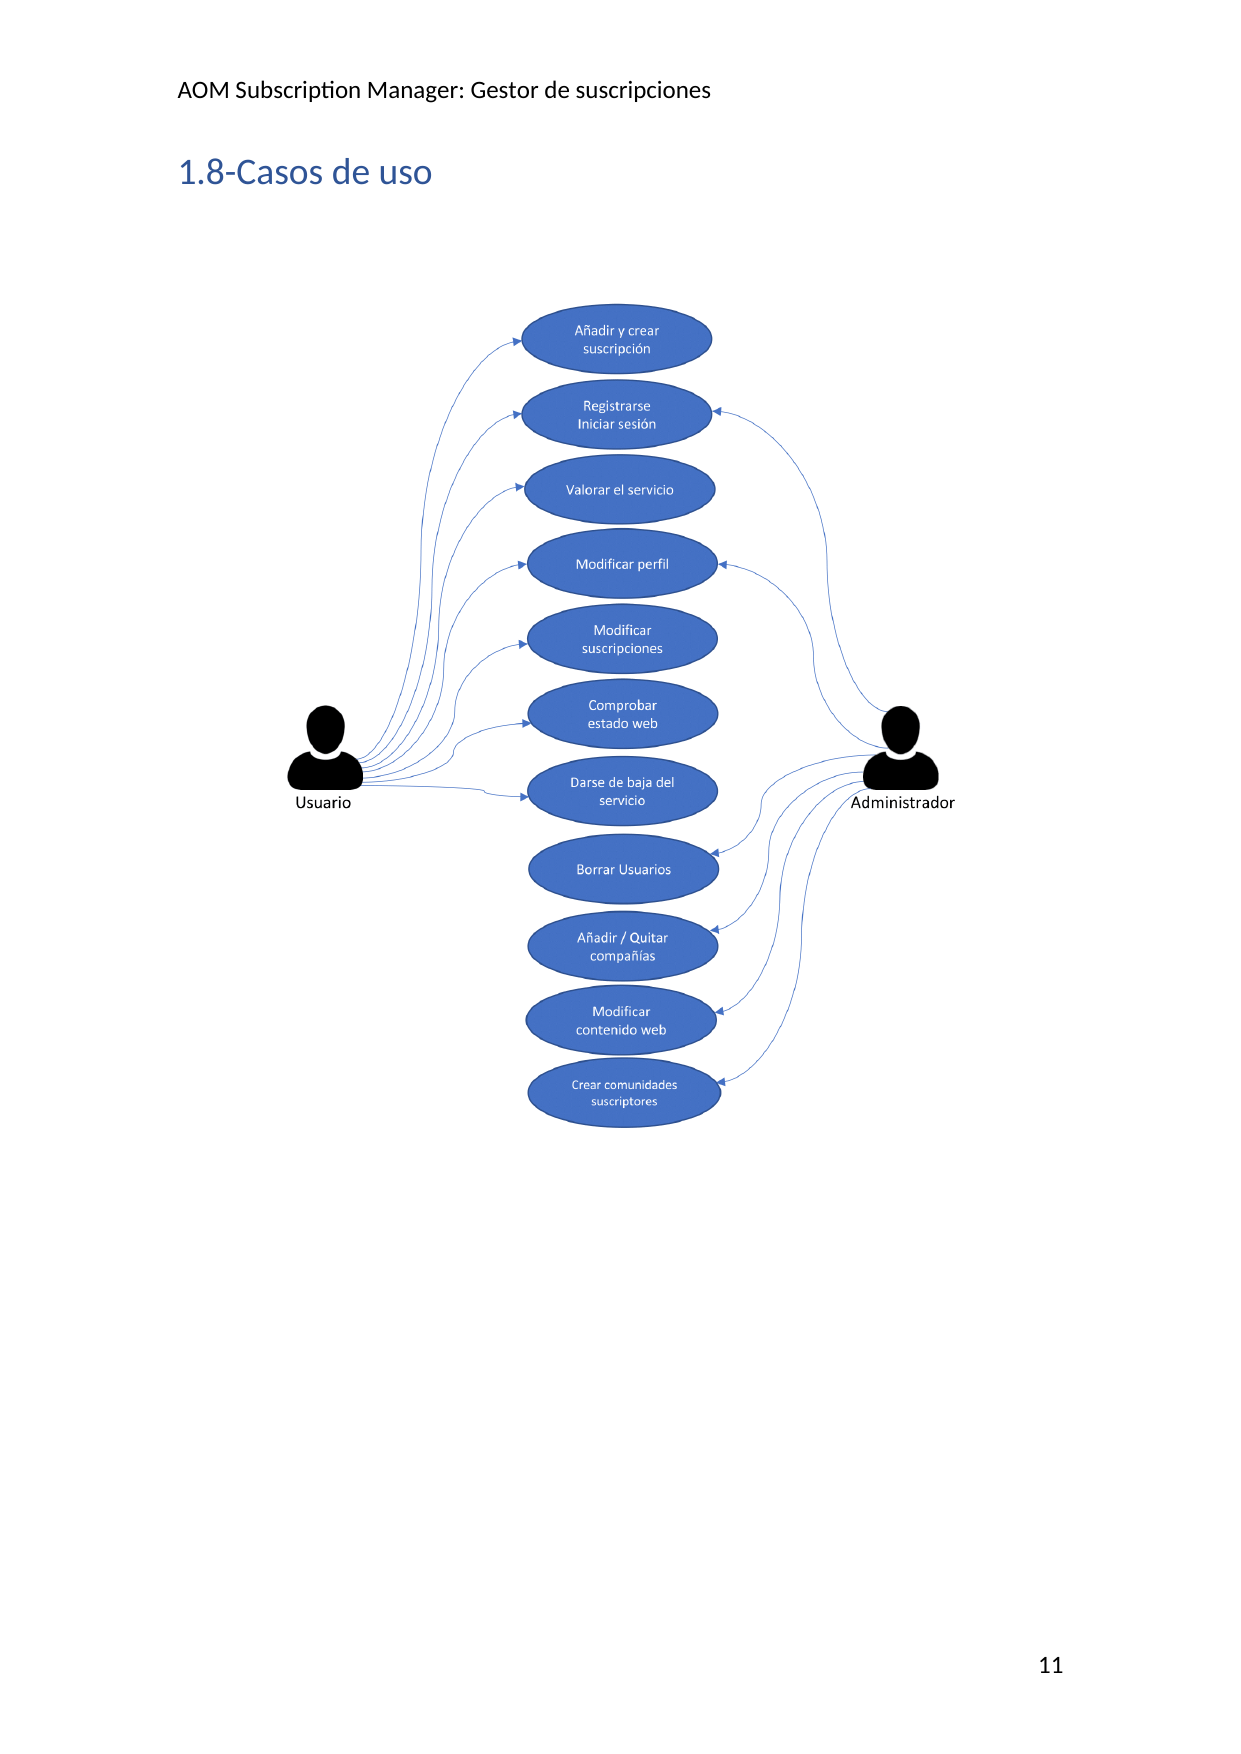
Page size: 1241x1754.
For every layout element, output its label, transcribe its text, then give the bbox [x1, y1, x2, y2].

subtitle 1.8-Casos de uso [177, 148, 1063, 193]
picture [177, 261, 1063, 1149]
